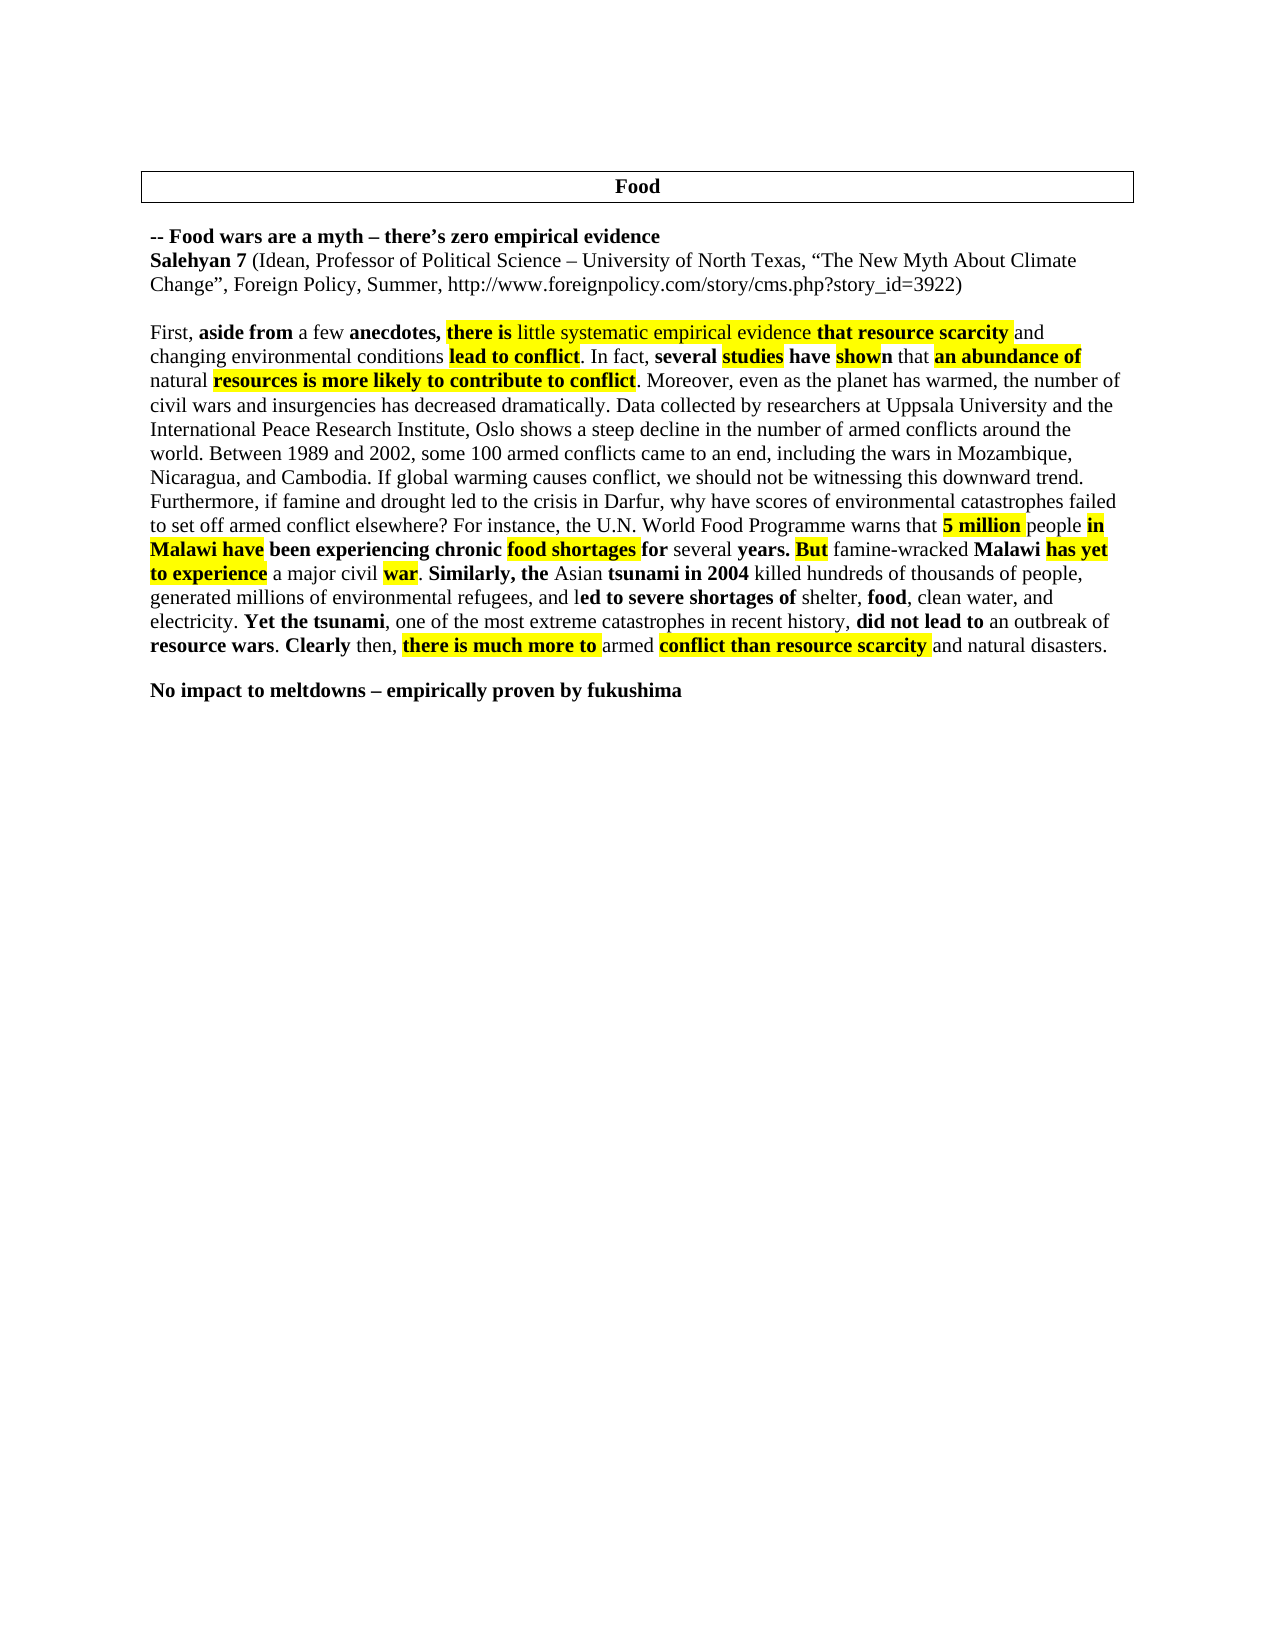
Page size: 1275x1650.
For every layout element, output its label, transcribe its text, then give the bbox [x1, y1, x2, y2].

text First, aside from a few anecdotes, there is little systematic empirical evidence that resource scarcity and changing environmental conditions lead to conflict. In fact, several studies have shown that an abundance of natural resources is more likely to contribute to conflict. Moreover, even as the planet has warmed, the number of civil wars and insurgencies has decreased dramatically. Data collected by researchers at Uppsala University and the International Peace Research Institute, Oslo shows a steep decline in the number of armed conflicts around the world. Between 1989 and 2002, some 100 armed conflicts came to an end, including the wars in Mozambique, Nicaragua, and Cambodia. If global warming causes conflict, we should not be witnessing this downward trend. [150, 320, 1125, 489]
subtitle Food [142, 172, 1133, 202]
text Salehyan 7 (Idean, Professor of Political Science – University of North Texas, “The New Myth About Climate Change”, Foreign Policy, Summer, http://www.foreignpolicy.com/story/cms.php?story_id=3922) [150, 248, 1125, 296]
subtitle No impact to meltdowns – empirically proven by fukushima [150, 678, 1125, 702]
text Furthermore, if famine and drought led to the crisis in Darfur, why have scores of environmental catastrophes failed to set off armed conflict elsewhere? For instance, the U.N. World Food Programme warns that 5 million people in Malawi have been experiencing chronic food shortages for several years. But famine-wracked Malawi has yet to experience a major civil war. Similarly, the Asian tsunami in 2004 killed hundreds of thousands of people, generated millions of environmental refugees, and led to severe shortages of shelter, food, clean water, and electricity. Yet the tsunami, one of the most extreme catastrophes in recent history, did not lead to an outbreak of resource wars. Clearly then, there is much more to armed conflict than resource scarcity and natural disasters. [150, 489, 1125, 657]
subtitle -- Food wars are a myth – there’s zero empirical evidence [150, 224, 1125, 248]
